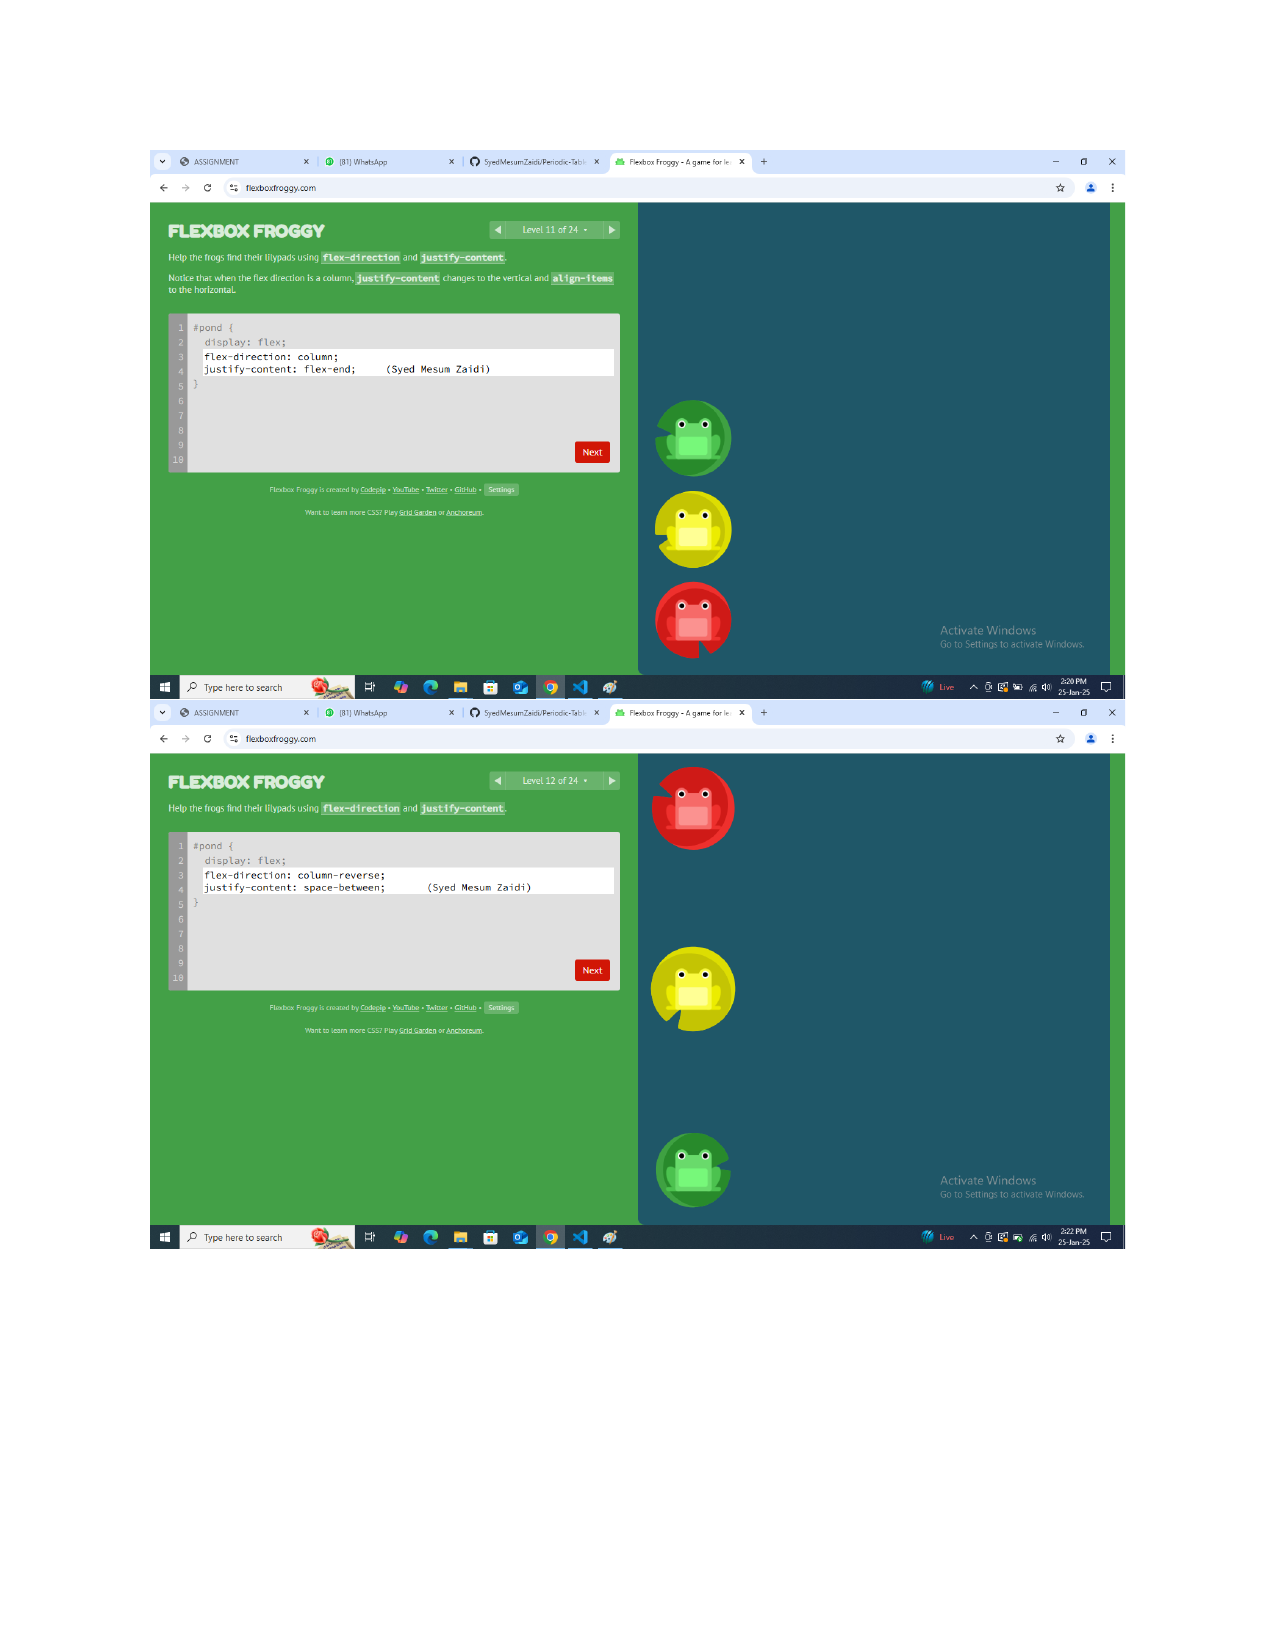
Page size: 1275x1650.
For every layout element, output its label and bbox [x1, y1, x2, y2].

picture [150, 700, 1125, 1249]
picture [150, 150, 1125, 699]
